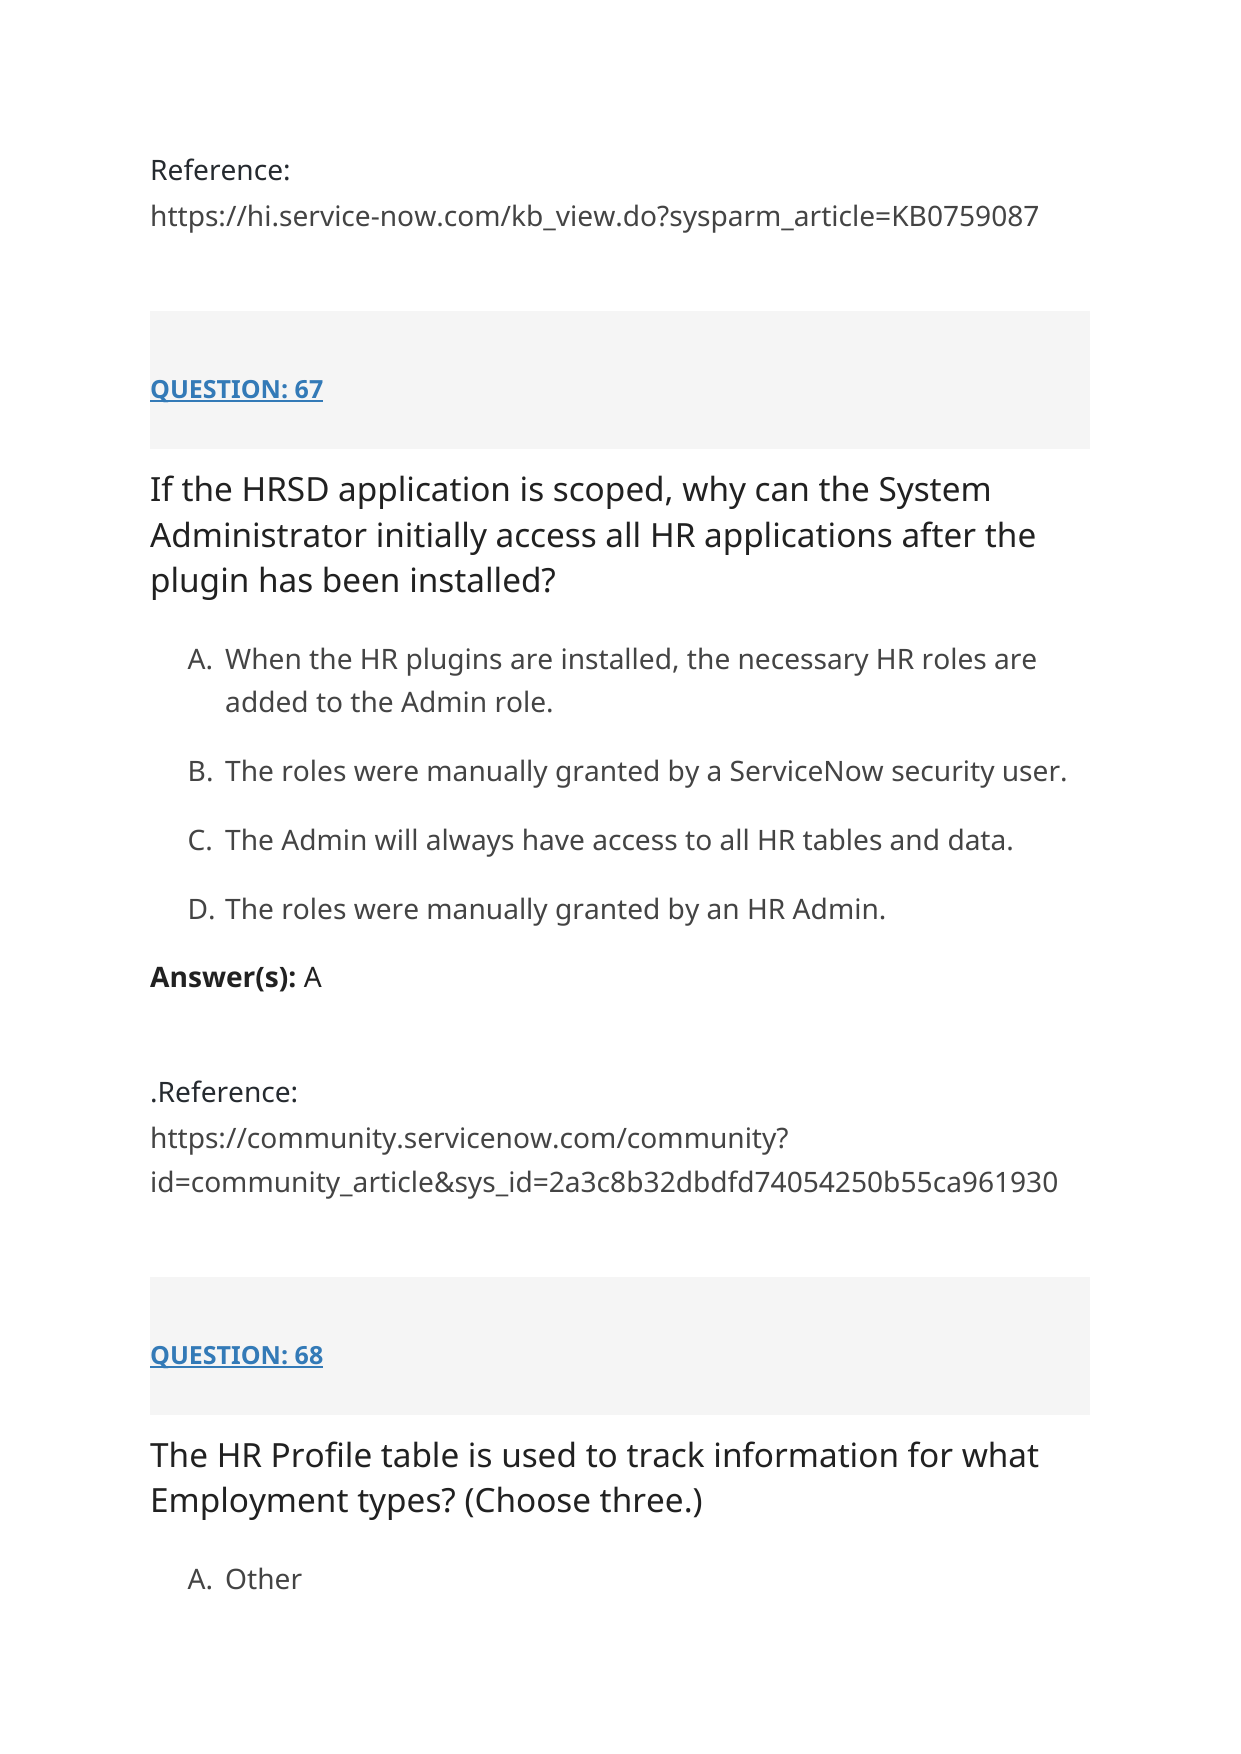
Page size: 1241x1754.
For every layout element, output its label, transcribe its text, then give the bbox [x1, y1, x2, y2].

text https://community.servicenow.com/community?id=community_article&sys_id=2a3c8b32dbdfd74054250b55ca961930 [150, 1113, 1090, 1201]
text The HR Profile table is used to track information for what Employment types? (Choose three.) [150, 1432, 1090, 1523]
list Other [187, 1554, 1090, 1598]
subtitle QUESTION: 67 [150, 372, 1090, 406]
subtitle .Reference: [150, 1072, 1090, 1110]
subtitle Reference: [150, 150, 1090, 188]
list The roles were manually granted by a ServiceNow security user. [187, 746, 1090, 790]
subtitle QUESTION: 68 [150, 1337, 1090, 1371]
text https://hi.service-now.com/kb_view.do?sysparm_article=KB0759087 [150, 191, 1090, 235]
text Answer(s): A [150, 952, 1090, 996]
list The roles were manually granted by an HR Admin. [187, 883, 1090, 927]
list The Admin will always have access to all HR tables and data. [187, 815, 1090, 858]
text If the HRSD application is scoped, why can the System Administrator initially access all HR applications after the plugin has been installed? [150, 466, 1090, 602]
list When the HR plugins are installed, the necessary HR roles are added to the Admin role. [187, 633, 1090, 721]
